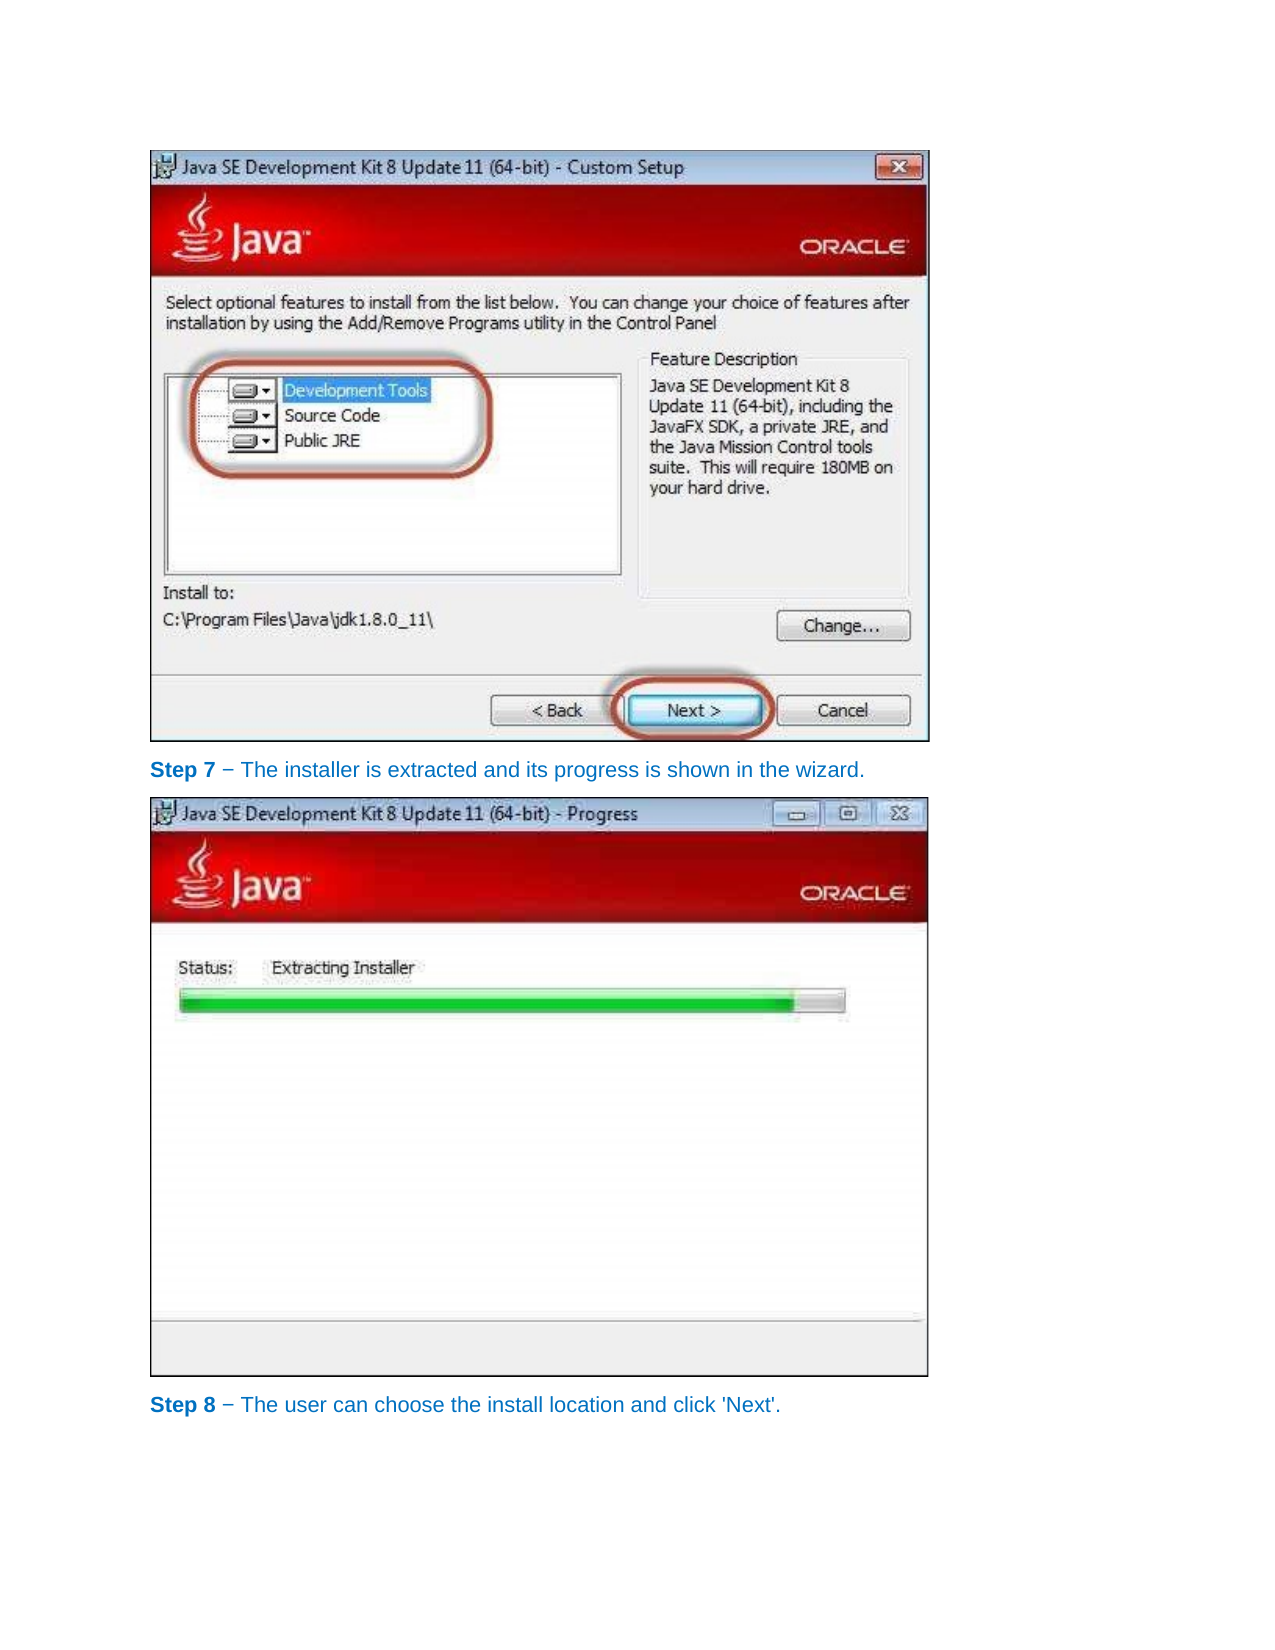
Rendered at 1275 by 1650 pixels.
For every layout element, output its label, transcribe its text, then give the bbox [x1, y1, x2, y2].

text Step 8 − The user can choose the install location and click 'Next'. [150, 1392, 1125, 1417]
text Step 7 − The installer is extracted and its progress is shown in the wizard. [150, 757, 1125, 782]
picture [150, 150, 930, 742]
picture [150, 797, 929, 1377]
